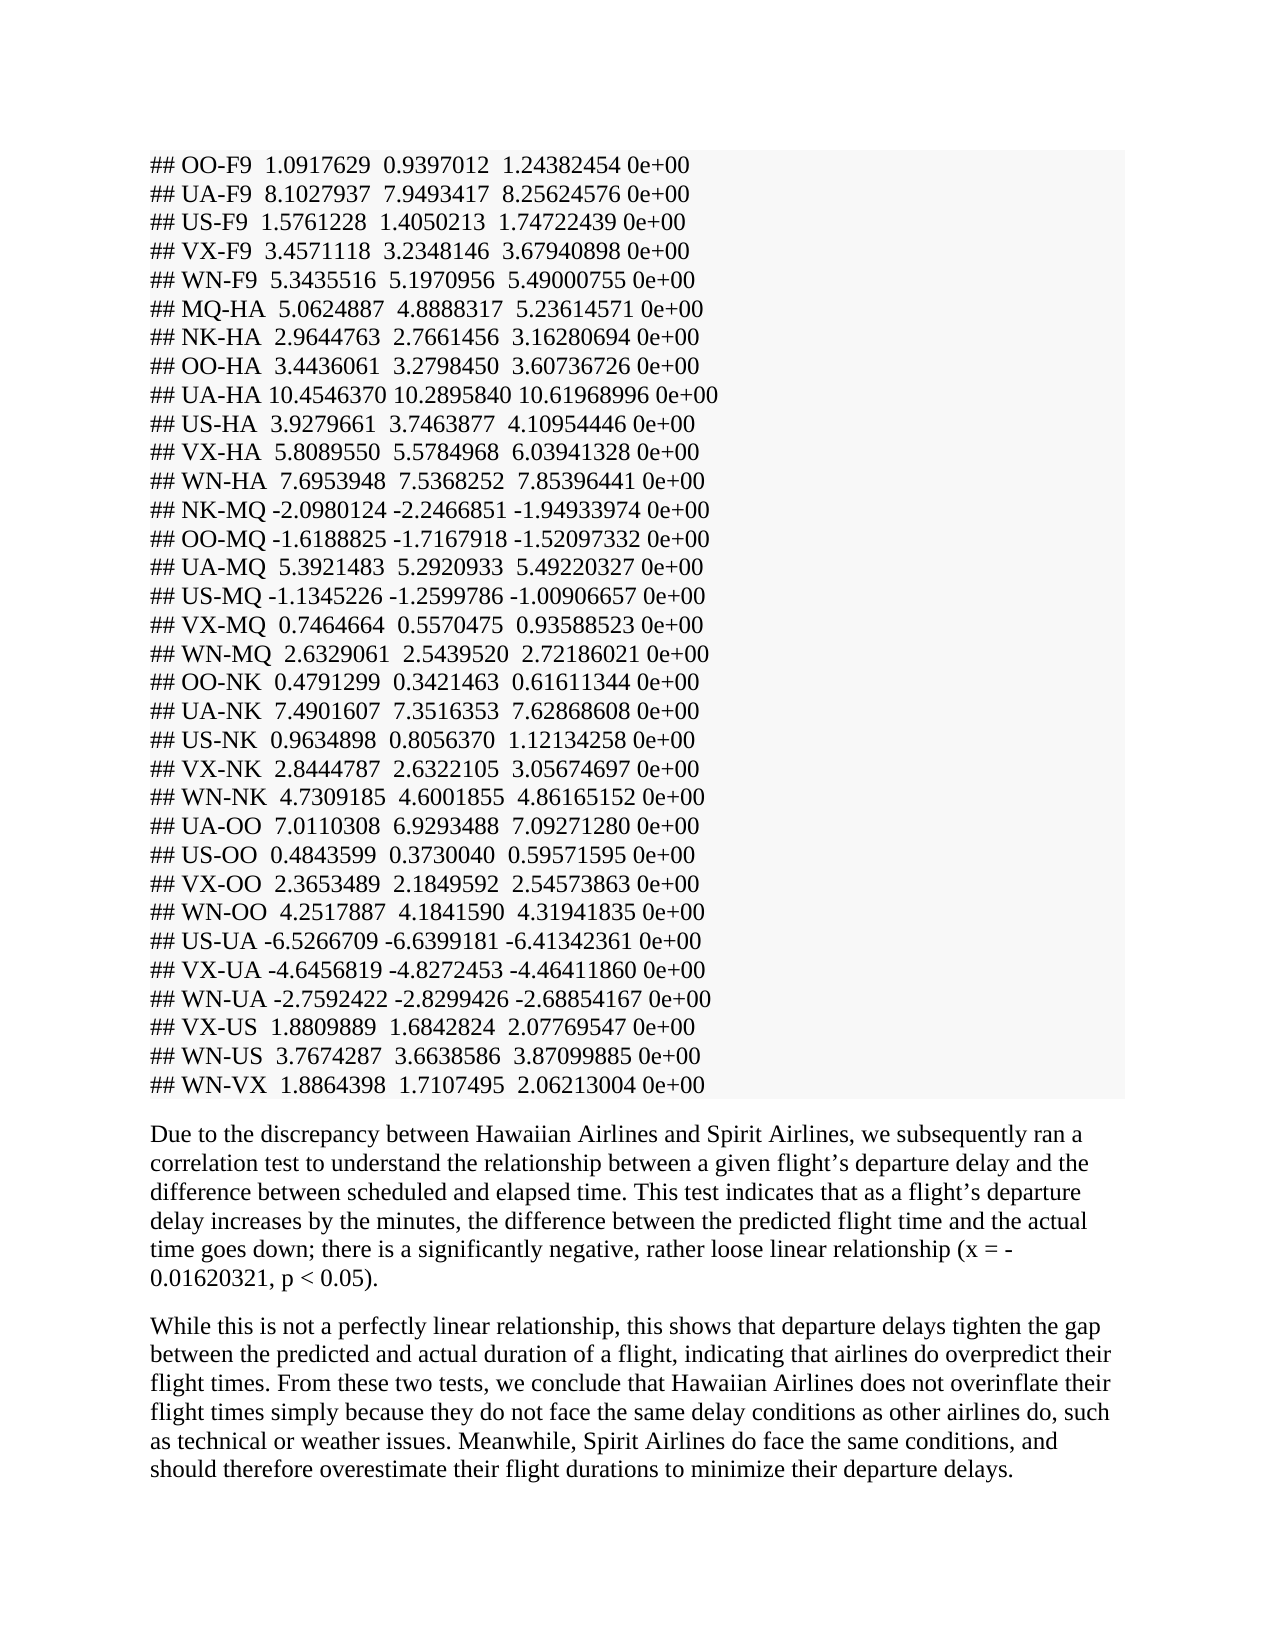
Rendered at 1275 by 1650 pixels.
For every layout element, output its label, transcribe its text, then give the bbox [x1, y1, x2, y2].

text Due to the discrepancy between Hawaiian Airlines and Spirit Airlines, we subsequently ran a correlation test to understand the relationship between a given flight’s departure delay and the difference between scheduled and elapsed time. This test indicates that as a flight’s departure delay increases by the minutes, the difference between the predicted flight time and the actual time goes down; there is a significantly negative, rather loose linear relationship (x = -0.01620321, p < 0.05). [150, 1119, 1125, 1292]
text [150, 150, 1125, 1099]
text While this is not a perfectly linear relationship, this shows that departure delays tighten the gap between the predicted and actual duration of a flight, indicating that airlines do overpredict their flight times. From these two tests, we conclude that Hawaiian Airlines does not overinflate their flight times simply because they do not face the same delay conditions as other airlines do, such as technical or weather issues. Meanwhile, Spirit Airlines do face the same conditions, and should therefore overestimate their flight durations to minimize their departure delays. [150, 1311, 1125, 1483]
